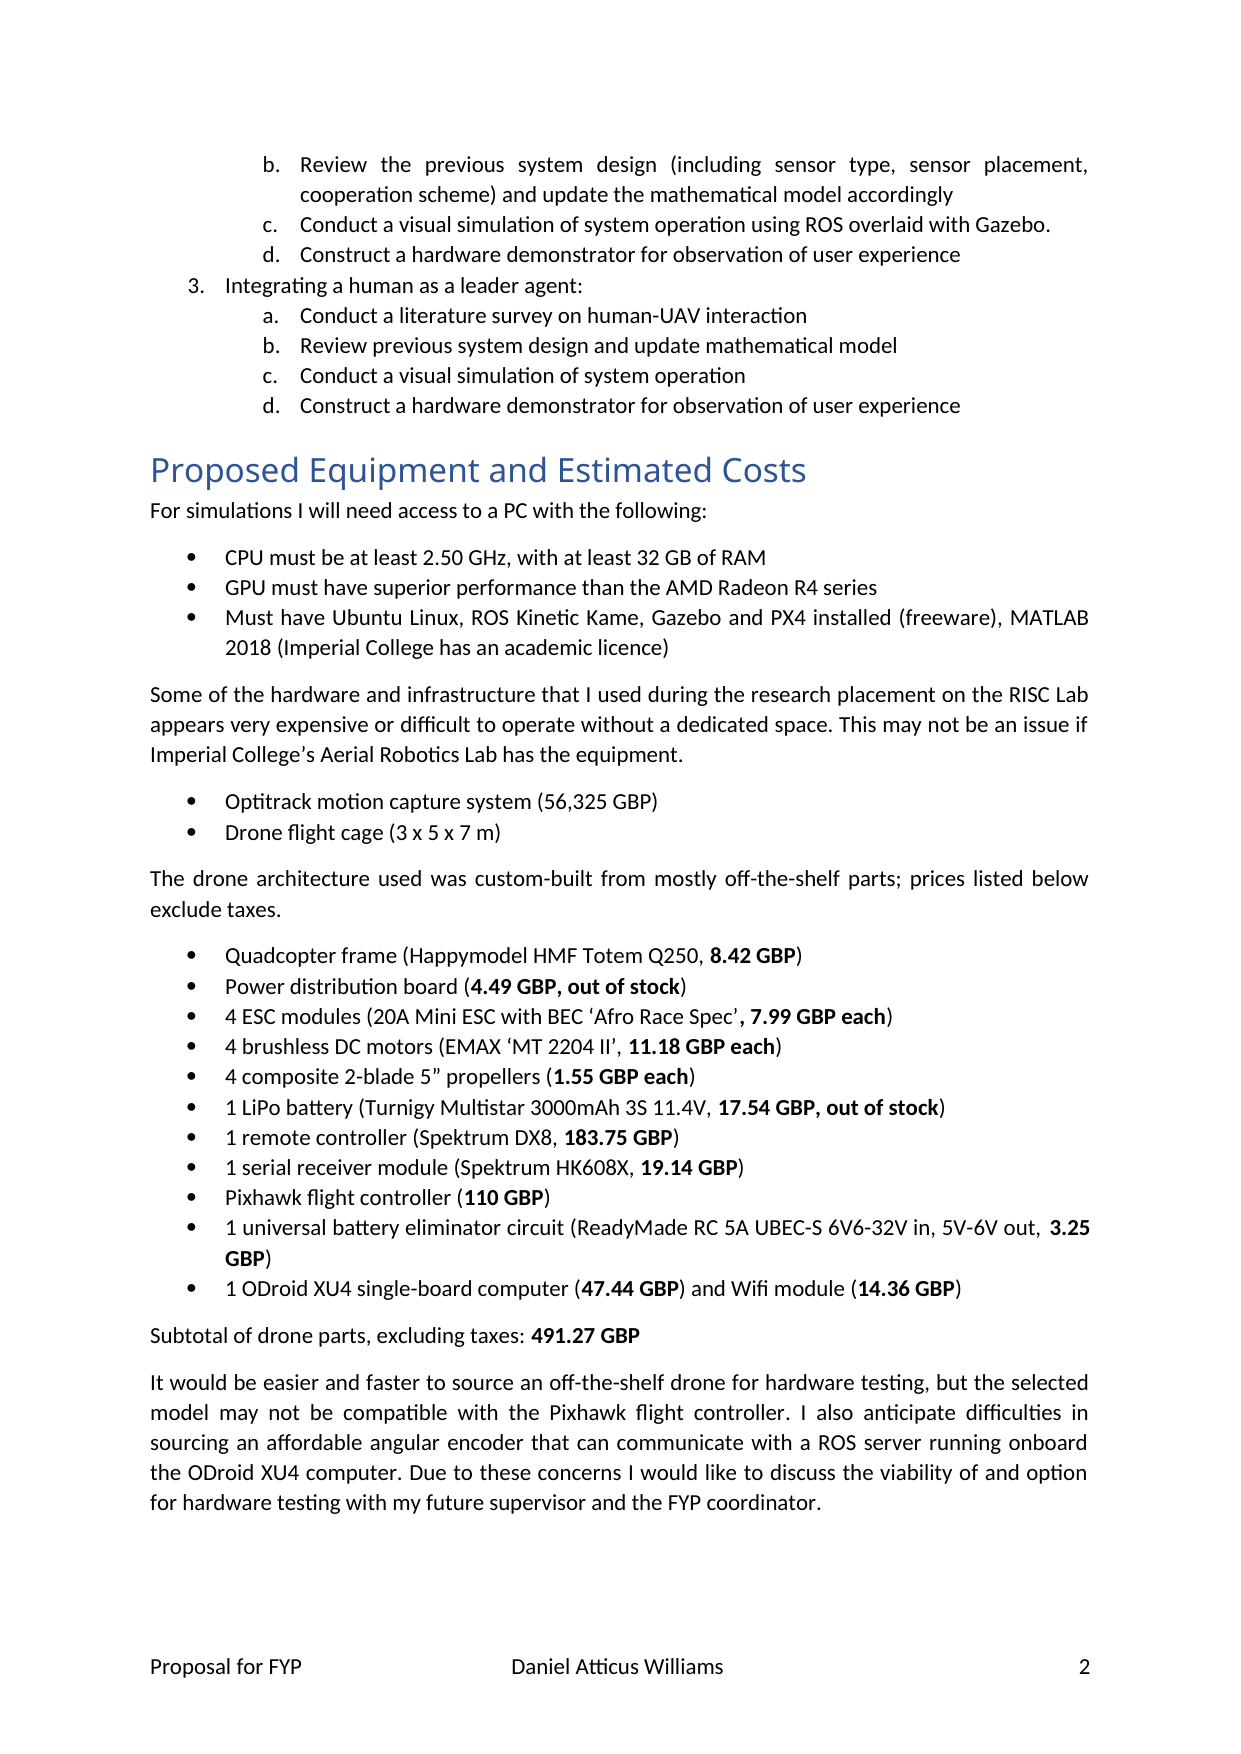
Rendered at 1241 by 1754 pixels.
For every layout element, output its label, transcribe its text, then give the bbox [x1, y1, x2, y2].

list Conduct a literature survey on human-UAV interaction [262, 301, 1090, 329]
list Review previous system design and update mathematical model [262, 331, 1090, 359]
text The drone architecture used was custom-built from mostly off-the-shelf parts; prices listed below exclude taxes. [150, 864, 1090, 923]
list Must have Ubuntu Linux, ROS Kinetic Kame, Gazebo and PX4 installed (freeware), MATLAB 2018 (Imperial College has an academic licence) [187, 603, 1090, 661]
text It would be easier and faster to source an off-the-shelf drone for hardware testing, but the selected model may not be compatible with the Pixhawk flight controller. I also anticipate difficulties in sourcing an affordable angular encoder that can communicate with a ROS server running onboard the ODroid XU4 computer. Due to these concerns I would like to discuss the viability of and option for hardware testing with my future supervisor and the FYP coordinator. [150, 1368, 1090, 1517]
list 1 serial receiver module (Spektrum HK608X, 19.14 GBP) [187, 1153, 1090, 1181]
list Review the previous system design (including sensor type, sensor placement, cooperation scheme) and update the mathematical model accordingly [262, 150, 1090, 208]
text For simulations I will need access to a PC with the following: [150, 496, 1090, 524]
list Drone flight cage (3 x 5 x 7 m) [187, 818, 1090, 846]
list Quadcopter frame (Happymodel HMF Totem Q250, 8.42 GBP) [187, 942, 1090, 970]
list CPU must be at least 2.50 GHz, with at least 32 GB of RAM [187, 543, 1090, 571]
list 4 ESC modules (20A Mini ESC with BEC ‘Afro Race Spec’, 7.99 GBP each) [187, 1002, 1090, 1030]
text Subtotal of drone parts, excluding taxes: 491.27 GBP [150, 1321, 1090, 1349]
list Integrating a human as a leader agent: [187, 271, 1090, 299]
list Pixhawk flight controller (110 GBP) [187, 1183, 1090, 1211]
list 1 universal battery eliminator circuit (ReadyMade RC 5A UBEC-S 6V6-32V in, 5V-6V out, 3.25 GBP) [187, 1213, 1090, 1272]
list 1 remote controller (Spektrum DX8, 183.75 GBP) [187, 1123, 1090, 1151]
list 1 LiPo battery (Turnigy Multistar 3000mAh 3S 11.4V, 17.54 GBP, out of stock) [187, 1093, 1090, 1121]
list Construct a hardware demonstrator for observation of user experience [262, 241, 1090, 269]
list Power distribution board (4.49 GBP, out of stock) [187, 972, 1090, 1000]
list 4 brushless DC motors (EMAX ‘MT 2204 II’, 11.18 GBP each) [187, 1032, 1090, 1060]
list 4 composite 2-blade 5” propellers (1.55 GBP each) [187, 1062, 1090, 1091]
subtitle Proposed Equipment and Estimated Costs [150, 447, 1090, 492]
list Conduct a visual simulation of system operation using ROS overlaid with Gazebo. [262, 210, 1090, 238]
list Optitrack motion capture system (56,325 GBP) [187, 787, 1090, 816]
list Conduct a visual simulation of system operation [262, 361, 1090, 389]
list GPU must have superior performance than the AMD Radeon R4 series [187, 573, 1090, 601]
list 1 ODroid XU4 single-board computer (47.44 GBP) and Wifi module (14.36 GBP) [187, 1274, 1090, 1302]
text Some of the hardware and infrastructure that I used during the research placement on the RISC Lab appears very expensive or difficult to operate without a dedicated space. This may not be an issue if Imperial College’s Aerial Robotics Lab has the equipment. [150, 680, 1090, 769]
list Construct a hardware demonstrator for observation of user experience [262, 392, 1090, 420]
